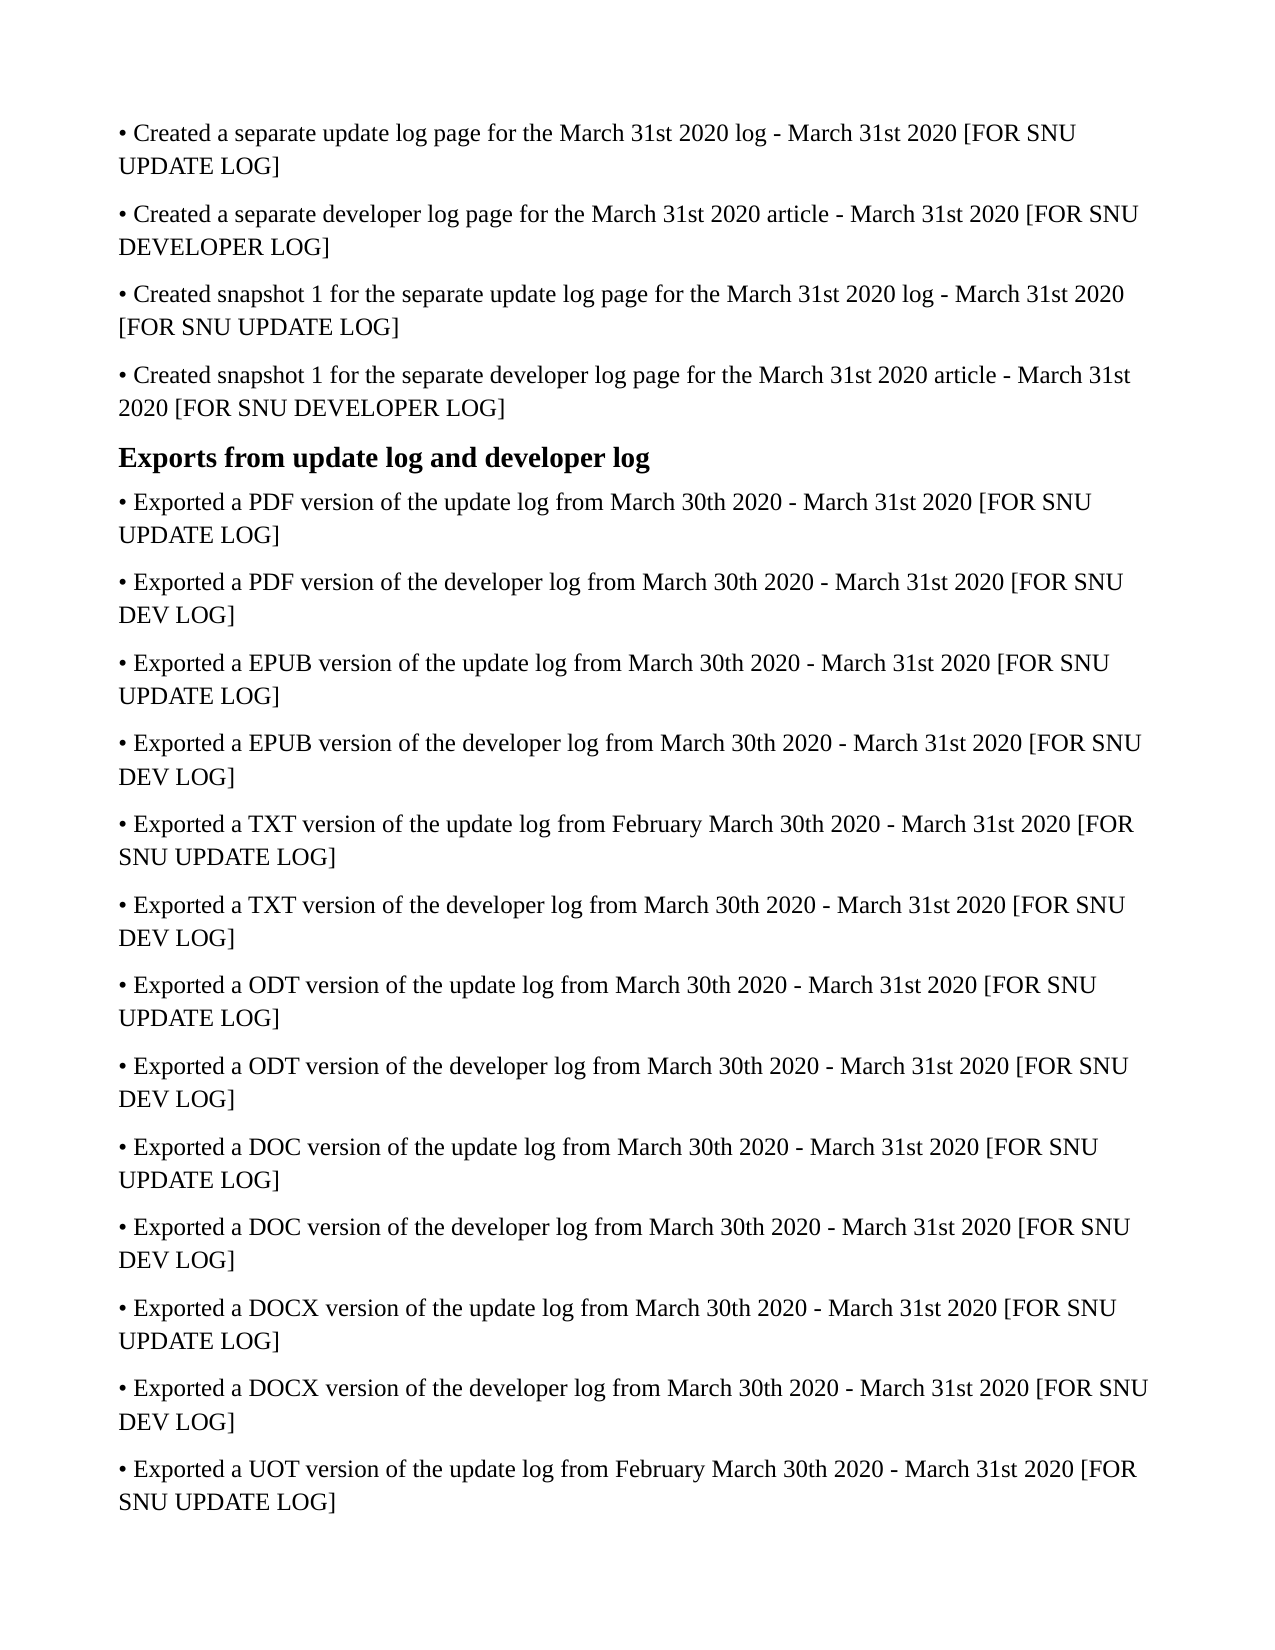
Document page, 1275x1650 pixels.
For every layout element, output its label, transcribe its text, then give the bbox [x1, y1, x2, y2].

text • Exported a PDF version of the update log from March 30th 2020 - March 31st 2020 [FOR SNU UPDATE LOG] [118, 487, 1157, 548]
text • Exported a DOCX version of the developer log from March 30th 2020 - March 31st 2020 [FOR SNU DEV LOG] [118, 1373, 1157, 1435]
text • Created snapshot 1 for the separate update log page for the March 31st 2020 log - March 31st 2020 [FOR SNU UPDATE LOG] [118, 279, 1157, 341]
text • Exported a TXT version of the update log from February March 30th 2020 - March 31st 2020 [FOR SNU UPDATE LOG] [118, 809, 1157, 871]
subtitle Exports from update log and developer log [118, 441, 1157, 474]
text • Exported a DOC version of the developer log from March 30th 2020 - March 31st 2020 [FOR SNU DEV LOG] [118, 1212, 1157, 1274]
text • Exported a EPUB version of the update log from March 30th 2020 - March 31st 2020 [FOR SNU UPDATE LOG] [118, 648, 1157, 710]
text • Exported a DOCX version of the update log from March 30th 2020 - March 31st 2020 [FOR SNU UPDATE LOG] [118, 1293, 1157, 1355]
text • Created a separate developer log page for the March 31st 2020 article - March 31st 2020 [FOR SNU DEVELOPER LOG] [118, 199, 1157, 261]
text • Created a separate update log page for the March 31st 2020 log - March 31st 2020 [FOR SNU UPDATE LOG] [118, 118, 1157, 180]
text • Exported a UOT version of the update log from February March 30th 2020 - March 31st 2020 [FOR SNU UPDATE LOG] [118, 1454, 1157, 1516]
text • Exported a ODT version of the developer log from March 30th 2020 - March 31st 2020 [FOR SNU DEV LOG] [118, 1051, 1157, 1113]
text • Exported a DOC version of the update log from March 30th 2020 - March 31st 2020 [FOR SNU UPDATE LOG] [118, 1132, 1157, 1193]
text • Created snapshot 1 for the separate developer log page for the March 31st 2020 article - March 31st 2020 [FOR SNU DEVELOPER LOG] [118, 360, 1157, 422]
text • Exported a ODT version of the update log from March 30th 2020 - March 31st 2020 [FOR SNU UPDATE LOG] [118, 970, 1157, 1032]
text • Exported a EPUB version of the developer log from March 30th 2020 - March 31st 2020 [FOR SNU DEV LOG] [118, 728, 1157, 790]
text • Exported a TXT version of the developer log from March 30th 2020 - March 31st 2020 [FOR SNU DEV LOG] [118, 890, 1157, 952]
text • Exported a PDF version of the developer log from March 30th 2020 - March 31st 2020 [FOR SNU DEV LOG] [118, 567, 1157, 629]
